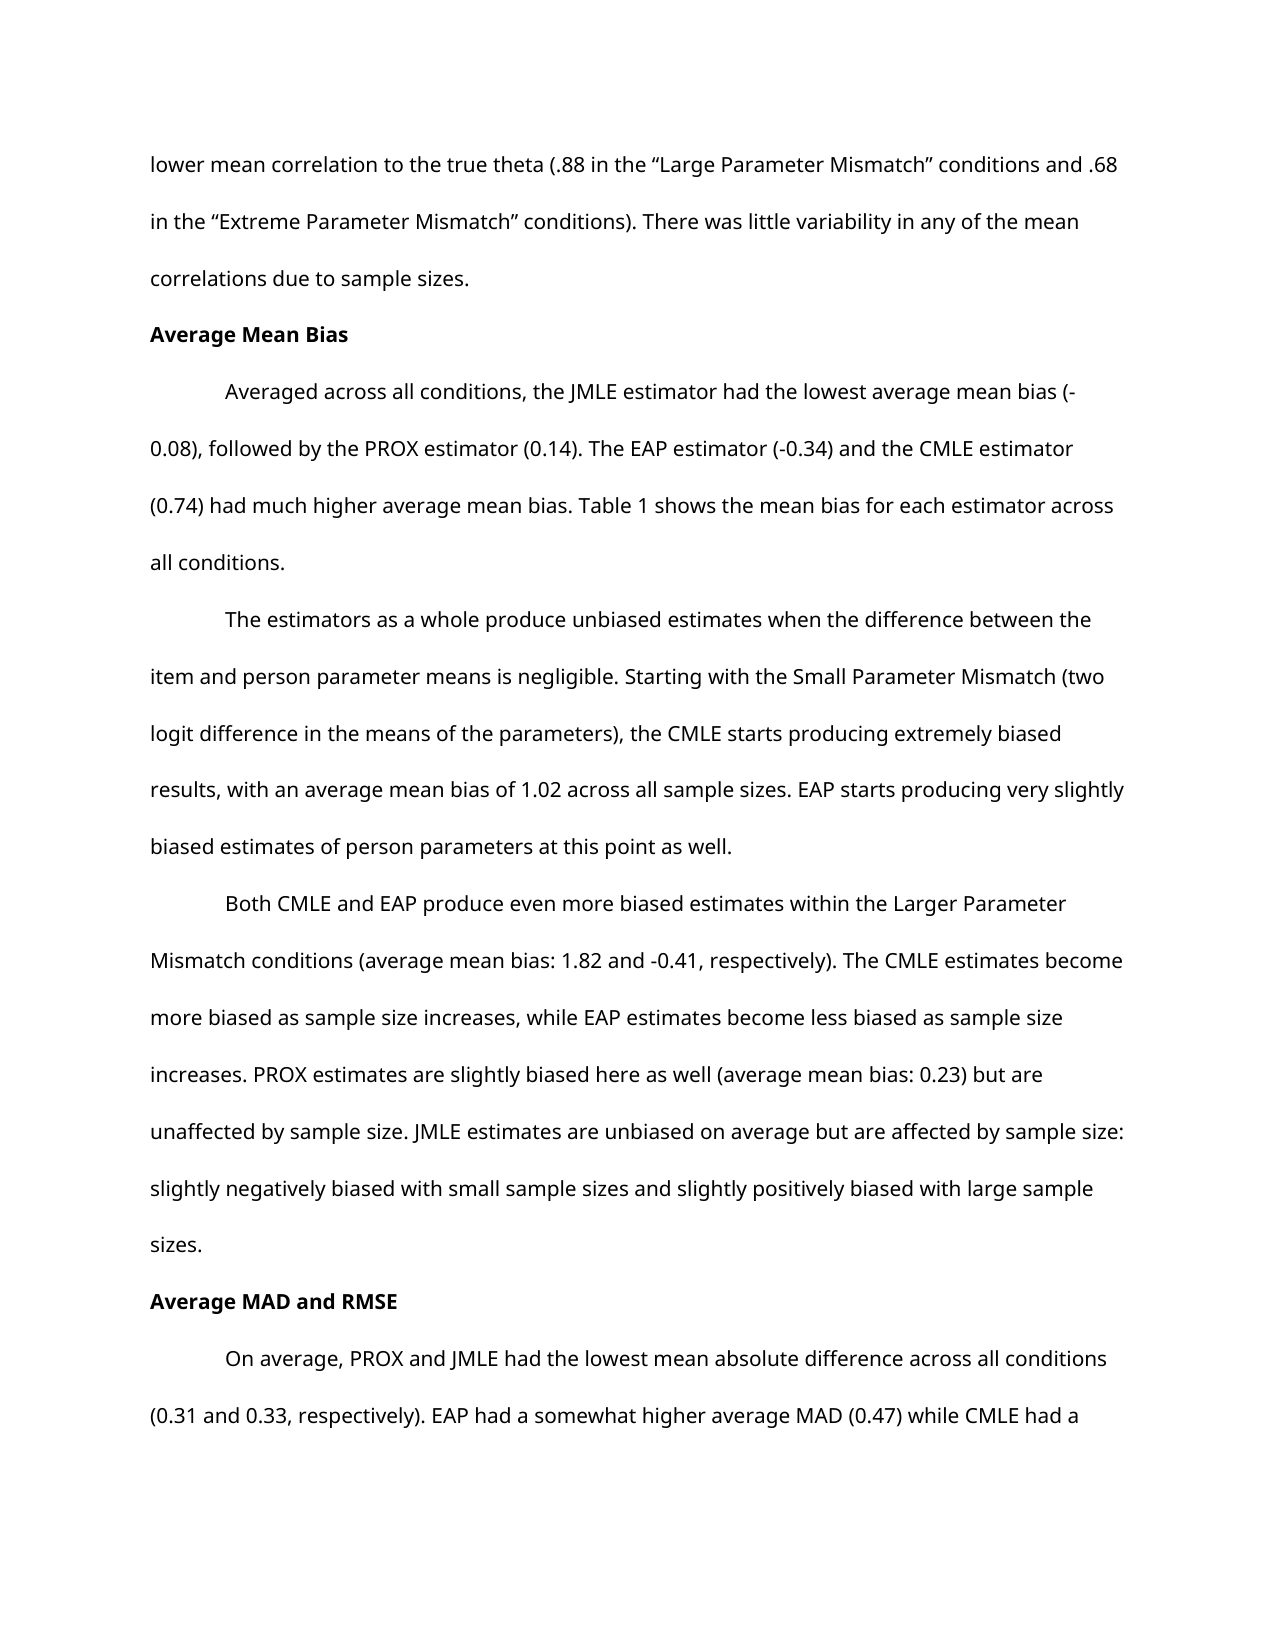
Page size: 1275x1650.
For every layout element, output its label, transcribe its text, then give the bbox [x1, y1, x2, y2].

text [150, 1344, 1125, 1430]
text Average MAD and RMSE [150, 1287, 1125, 1316]
text The estimators as a whole produce unbiased estimates when the difference between the item and person parameter means is negligible. Starting with the Small Parameter Mismatch (two logit difference in the means of the parameters), the CMLE starts producing extremely biased results, with an average mean bias of 1.02 across all sample sizes. EAP starts producing very slightly biased estimates of person parameters at this point as well. [150, 605, 1125, 861]
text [150, 150, 1125, 292]
text Both CMLE and EAP produce even more biased estimates within the Larger Parameter Mismatch conditions (average mean bias: 1.82 and -0.41, respectively). The CMLE estimates become more biased as sample size increases, while EAP estimates become less biased as sample size increases. PROX estimates are slightly biased here as well (average mean bias: 0.23) but are unaffected by sample size. JMLE estimates are unbiased on average but are affected by sample size: slightly negatively biased with small sample sizes and slightly positively biased with large sample sizes. [150, 889, 1125, 1259]
text Average Mean Bias [150, 321, 1125, 349]
text Averaged across all conditions, the JMLE estimator had the lowest average mean bias (-0.08), followed by the PROX estimator (0.14). The EAP estimator (-0.34) and the CMLE estimator (0.74) had much higher average mean bias. Table 1 shows the mean bias for each estimator across all conditions. [150, 377, 1125, 577]
